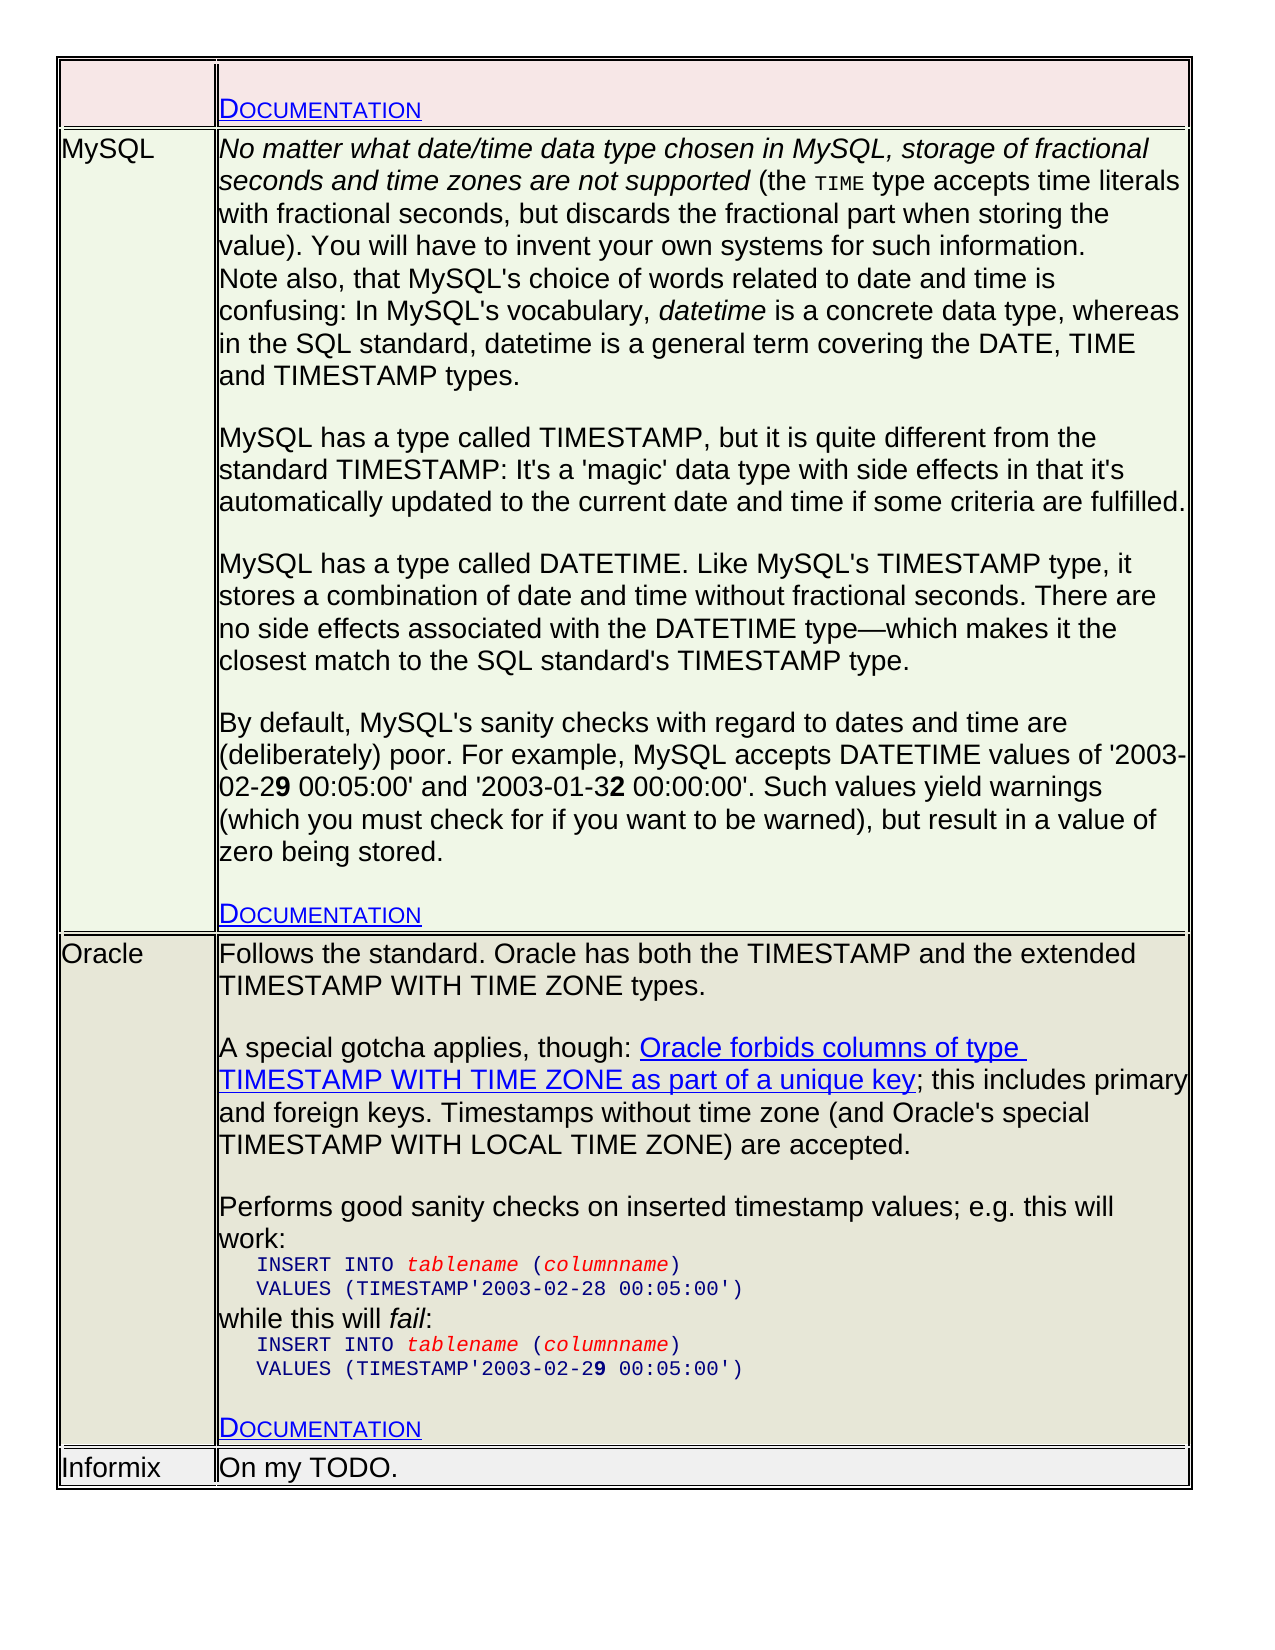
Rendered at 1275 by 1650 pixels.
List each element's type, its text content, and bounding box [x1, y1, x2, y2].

table_cell No matter what date/time data type chosen in MySQL, storage of fractional seconds and time zones are not supported (the TIME type accepts time literals with fractional seconds, but discards the fractional part when storing the value). You will have to invent your own systems for such information. Note also, that MySQL's choice of words related to date and time is confusing: In MySQL's vocabulary, datetime is a concrete data type, whereas in the SQL standard, datetime is a general term covering the DATE, TIME and TIMESTAMP types. MySQL has a type called TIMESTAMP, but it is quite different from the standard TIMESTAMP: It's a 'magic' data type with side effects in that it's automatically updated to the current date and time if some criteria are fulfilled. MySQL has a type called DATETIME. Like MySQL's TIMESTAMP type, it stores a combination of date and time without fractional seconds. There are no side effects associated with the DATETIME type—which makes it the closest match to the SQL standard's TIMESTAMP type. By default, MySQL's sanity checks with regard to dates and time are (deliberately) poor. For example, MySQL accepts DATETIME values of '2003-02-29 00:05:00' and '2003-01-32 00:00:00'. Such values yield warnings (which you must check for if you want to be warned), but result in a value of zero being stored. Documentation [216, 126, 1191, 931]
table_cell On my TODO. [216, 1445, 1191, 1485]
table_cell Informix [59, 1445, 216, 1485]
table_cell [216, 58, 1191, 126]
table_cell MSSQL [61, 61, 216, 126]
table_cell MySQL [59, 126, 216, 931]
table_cell Follows the standard. Oracle has both the TIMESTAMP and the extended TIMESTAMP WITH TIME ZONE types. A special gotcha applies, though: Oracle forbids columns of type TIMESTAMP WITH TIME ZONE as part of a unique key; this includes primary and foreign keys. Timestamps without time zone (and Oracle's special TIMESTAMP WITH LOCAL TIME ZONE) are accepted. Performs good sanity checks on inserted timestamp values; e.g. this will work: INSERT INTO tablename (columnname) VALUES (TIMESTAMP'2003-02-28 00:05:00') while this will fail: INSERT INTO tablename (columnname) VALUES (TIMESTAMP'2003-02-29 00:05:00') Documentation [216, 931, 1191, 1444]
table_cell Oracle [59, 931, 216, 1444]
